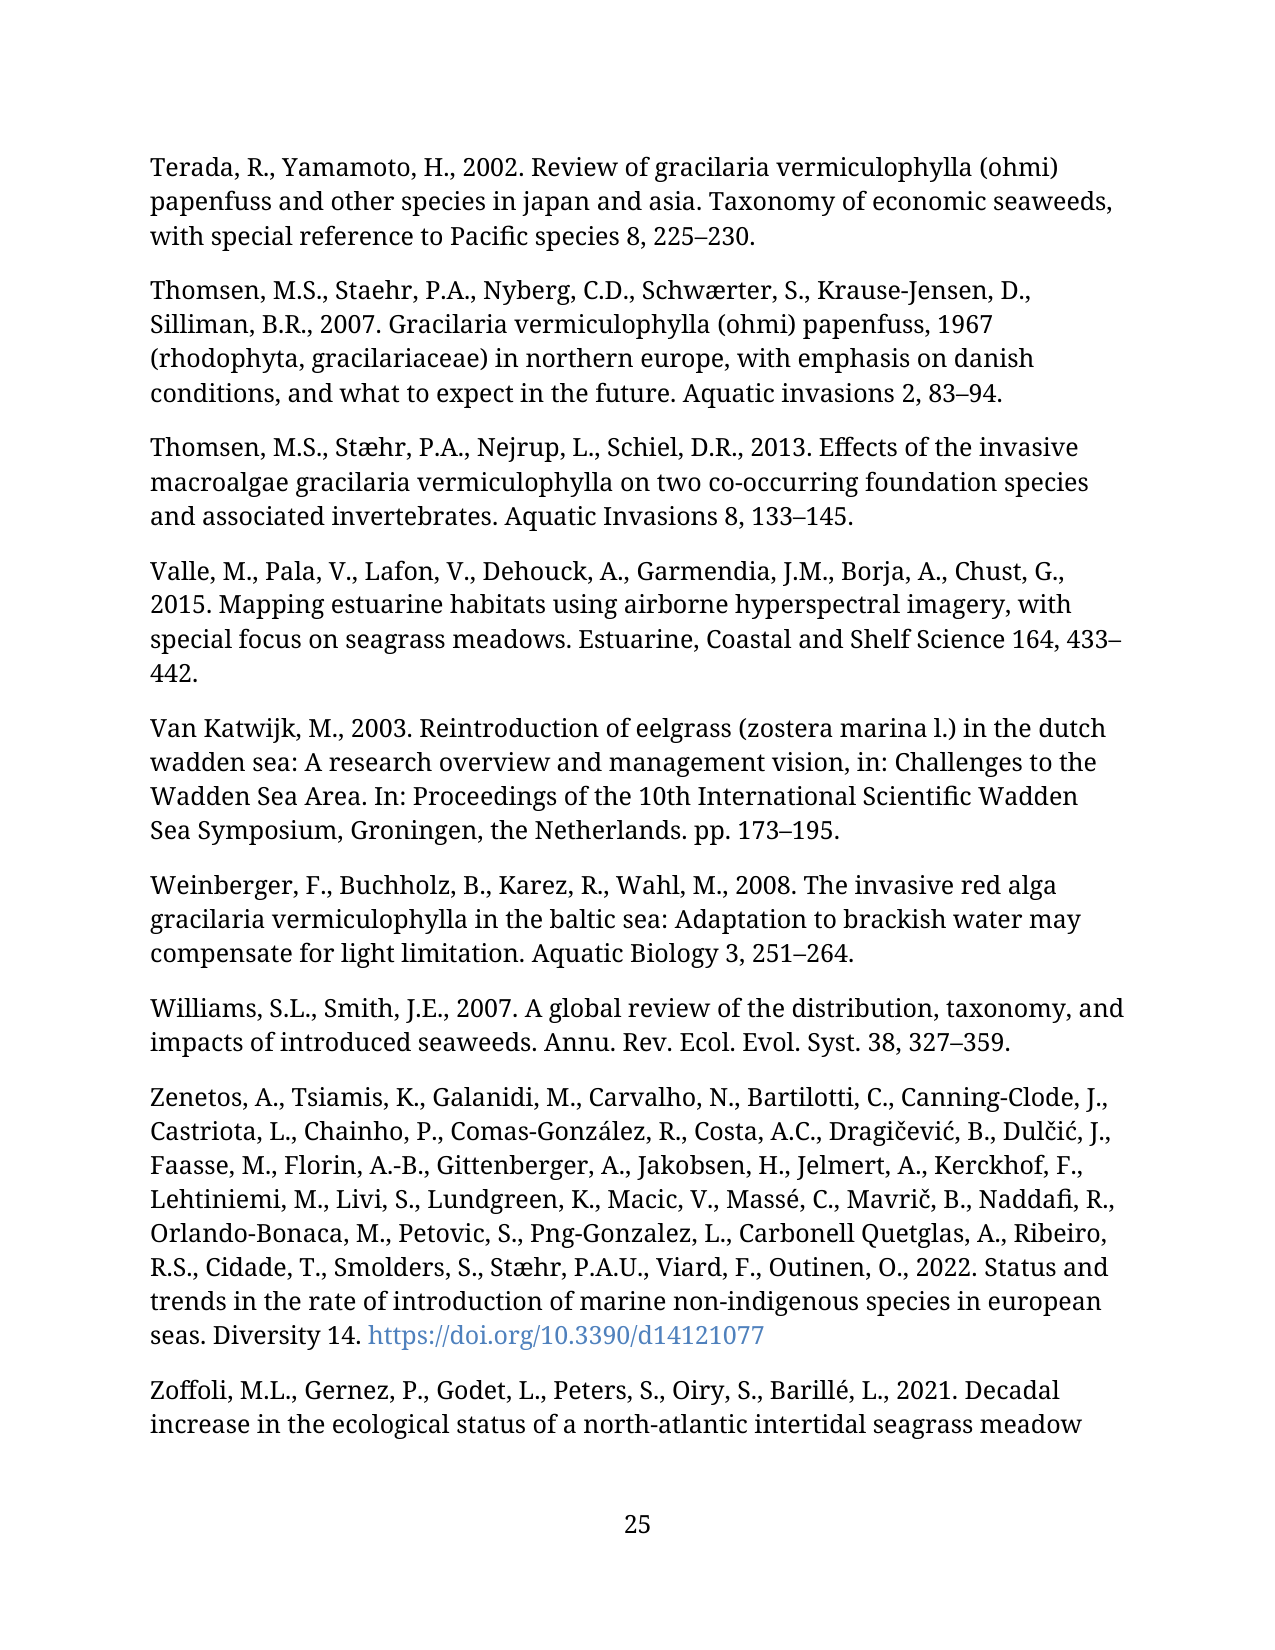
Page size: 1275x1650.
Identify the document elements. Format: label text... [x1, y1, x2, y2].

text Williams, S.L., Smith, J.E., 2007. A global review of the distribution, taxonomy, and impacts of introduced seaweeds. Annu. Rev. Ecol. Evol. Syst. 38, 327–359. [150, 990, 1125, 1058]
text Thomsen, M.S., Staehr, P.A., Nyberg, C.D., Schwærter, S., Krause-Jensen, D., Silliman, B.R., 2007. Gracilaria vermiculophylla (ohmi) papenfuss, 1967 (rhodophyta, gracilariaceae) in northern europe, with emphasis on danish conditions, and what to expect in the future. Aquatic invasions 2, 83–94. [150, 273, 1125, 409]
text Thomsen, M.S., Stæhr, P.A., Nejrup, L., Schiel, D.R., 2013. Effects of the invasive macroalgae gracilaria vermiculophylla on two co-occurring foundation species and associated invertebrates. Aquatic Invasions 8, 133–145. [150, 430, 1125, 532]
text Valle, M., Pala, V., Lafon, V., Dehouck, A., Garmendia, J.M., Borja, A., Chust, G., 2015. Mapping estuarine habitats using airborne hyperspectral imagery, with special focus on seagrass meadows. Estuarine, Coastal and Shelf Science 164, 433–442. [150, 553, 1125, 689]
text Weinberger, F., Buchholz, B., Karez, R., Wahl, M., 2008. The invasive red alga gracilaria vermiculophylla in the baltic sea: Adaptation to brackish water may compensate for light limitation. Aquatic Biology 3, 251–264. [150, 867, 1125, 969]
text Terada, R., Yamamoto, H., 2002. Review of gracilaria vermiculophylla (ohmi) papenfuss and other species in japan and asia. Taxonomy of economic seaweeds, with special reference to Pacific species 8, 225–230. [150, 150, 1125, 252]
text Van Katwijk, M., 2003. Reintroduction of eelgrass (zostera marina l.) in the dutch wadden sea: A research overview and management vision, in: Challenges to the Wadden Sea Area. In: Proceedings of the 10th International Scientific Wadden Sea Symposium, Groningen, the Netherlands. pp. 173–195. [150, 710, 1125, 846]
